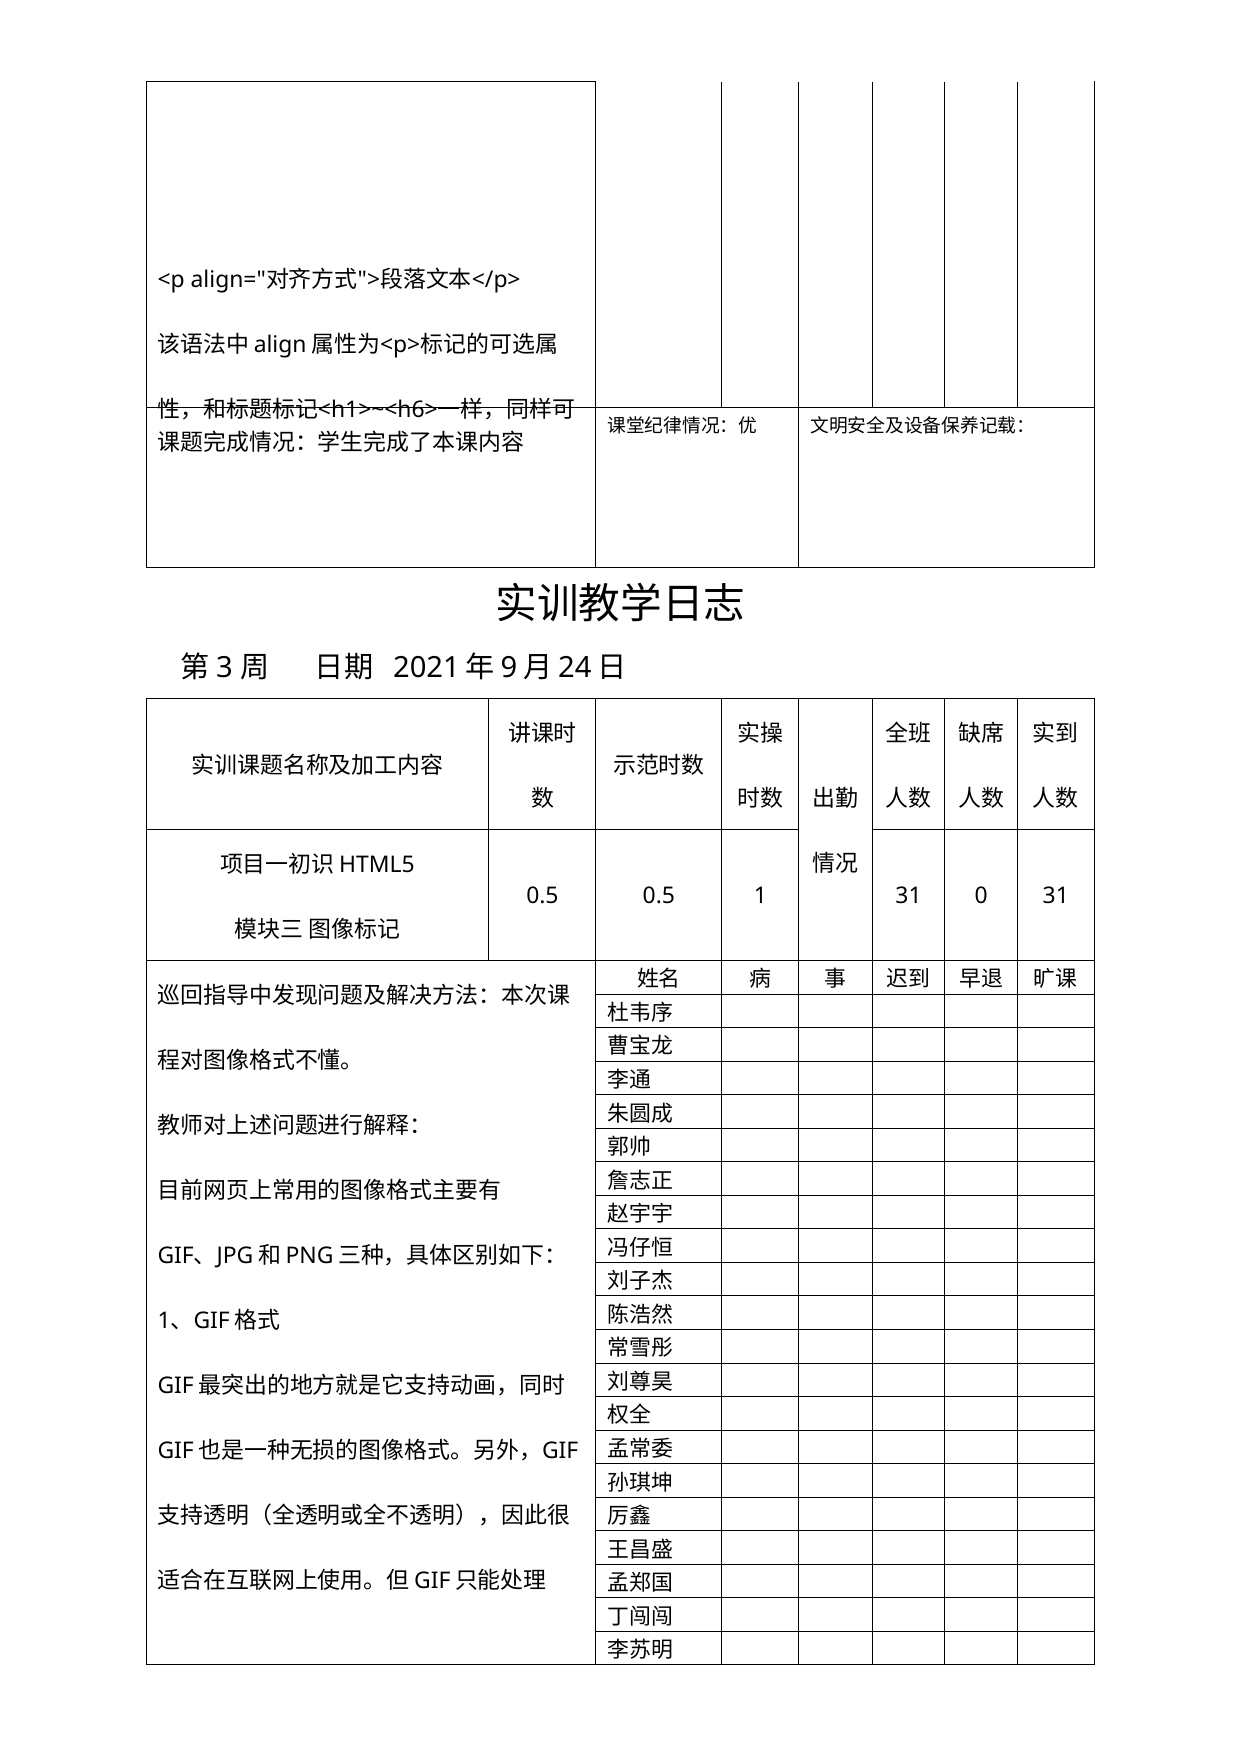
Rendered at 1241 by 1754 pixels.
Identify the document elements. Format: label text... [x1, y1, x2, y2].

table_cell [945, 1531, 1017, 1564]
table_cell [1018, 1464, 1094, 1497]
table_cell [722, 81, 798, 407]
table_cell 刘子杰 [596, 1263, 721, 1295]
table_cell [722, 1498, 798, 1530]
table_cell [873, 1129, 944, 1161]
table_cell [722, 1095, 798, 1128]
table_cell [722, 1632, 798, 1664]
table_cell 巡回指导中发现问题及解决方法：本次课程对图像格式不懂。 教师对上述问题进行解释： 目前网页上常用的图像格式主要有GIF、JPG和PNG三种，具体区别如下： 1、GIF格式 GIF最突出的地方就是它支持动画，同时GIF也是一种无损的图像格式。另外，GIF支持透明（全透明或全不透明），因此很适合在互联网上使用。但GIF只能处理256种颜色。在网页制作中，GIF格式常常用于Logo、小图标及其他色彩相对单一的图像。 2、PNG格式 PNG包括PNG-8和真色彩PNG（PNG-24和PNG-32）。相对于GIF，PNG最大的优势是体积更小，支持alpha透明（全透明，半透明，全不透明），并且颜色过渡更平滑，但PNG不支持动画。 3、JPG格式 JPG所能显示的颜色比GIF和PNG要多的多，可以用来保存超过256种颜色的图像，但是JPG是一种有损压缩的图像格式，网页制作过程中类似于照片的图像比如横幅广告（banner）、商品图片、较大的插图等都可以保存为JPG格式。 简而言之，在网页中小图片或网页基本元素如图标、按钮等考虑GIF或PNG-8，半透明图像考虑PNG-24，类似照片的图像则考虑JPG。 [147, 961, 595, 1664]
table_cell 旷课 [1018, 961, 1094, 993]
table_cell [873, 1531, 944, 1564]
table_cell 曹宝龙 [596, 1028, 721, 1061]
table_cell 迟到 [873, 961, 944, 993]
table_cell [873, 1364, 944, 1396]
table_cell [873, 1263, 944, 1295]
table_cell [945, 1129, 1017, 1161]
table_cell 实操时数 [722, 699, 798, 829]
table_cell 全班人数 [873, 699, 944, 829]
table_cell [799, 1531, 872, 1564]
table_cell [722, 1296, 798, 1329]
table_cell 文明安全及设备保养记载： [799, 408, 1094, 567]
table_cell 第 3 周 日期 2021年9月24日 [146, 633, 1094, 698]
table_cell [1018, 1229, 1094, 1262]
table_cell [799, 1464, 872, 1497]
table_cell 冯仔恒 [596, 1229, 721, 1262]
table_cell [945, 1565, 1017, 1597]
table_cell [799, 1565, 872, 1597]
table_cell [1018, 995, 1094, 1027]
table_cell [1018, 1531, 1094, 1564]
table_cell [722, 1196, 798, 1228]
table_cell [873, 1062, 944, 1094]
table_cell 常雪彤 [596, 1330, 721, 1362]
table_cell 课题完成情况：学生完成了本课内容 [147, 408, 595, 567]
table_cell [799, 1632, 872, 1664]
table_cell [945, 1431, 1017, 1463]
table_cell [945, 1196, 1017, 1228]
table_cell [873, 1095, 944, 1128]
table_cell 赵宇宇 [596, 1196, 721, 1228]
table_cell [873, 1598, 944, 1631]
table_cell 课堂纪律情况：优 [596, 408, 798, 567]
table_cell [873, 1196, 944, 1228]
table_cell [1018, 1364, 1094, 1396]
table_cell 丁闯闯 [596, 1598, 721, 1631]
table_cell [1018, 1062, 1094, 1094]
table_cell 实到人数 [1018, 699, 1094, 829]
table_cell [722, 1263, 798, 1295]
table_cell [799, 81, 872, 407]
table_cell [1018, 1431, 1094, 1463]
table_cell 李通 [596, 1062, 721, 1094]
table_cell [873, 1229, 944, 1262]
table_cell [799, 1062, 872, 1094]
table_cell [799, 1162, 872, 1195]
table_cell [722, 1464, 798, 1497]
table_cell 实训教学日志 [146, 568, 1094, 633]
table_cell [799, 1431, 872, 1463]
table_cell [722, 1330, 798, 1362]
table_cell 0.5 [489, 830, 595, 960]
table_cell [873, 81, 944, 407]
table_cell 权全 [596, 1397, 721, 1429]
table_cell [722, 1162, 798, 1195]
table_cell 厉鑫 [596, 1498, 721, 1530]
table_cell [799, 1364, 872, 1396]
table_cell [1018, 1129, 1094, 1161]
table_cell [799, 1196, 872, 1228]
table_cell 0.5 [596, 830, 721, 960]
table_cell 郭帅 [596, 1129, 721, 1161]
table_cell [1018, 1397, 1094, 1429]
table_cell [873, 995, 944, 1027]
table_cell [799, 1330, 872, 1362]
table_cell [945, 1095, 1017, 1128]
table_cell [1018, 1330, 1094, 1362]
table_cell [945, 1263, 1017, 1295]
table_cell [945, 1229, 1017, 1262]
table_cell [722, 1598, 798, 1631]
table_cell 31 [1018, 830, 1094, 960]
table_cell [799, 995, 872, 1027]
table_cell 缺席人数 [945, 699, 1017, 829]
table_cell [722, 1364, 798, 1396]
table_cell [799, 1296, 872, 1329]
table_cell [722, 1028, 798, 1061]
table_cell [1018, 1263, 1094, 1295]
table_cell [1018, 1028, 1094, 1061]
table_cell [873, 1632, 944, 1664]
table_cell [945, 995, 1017, 1027]
table_cell [722, 1062, 798, 1094]
table_cell 实训课题名称及加工内容 [147, 699, 488, 829]
table_cell 孟郑国 [596, 1565, 721, 1597]
table_cell 1 [722, 830, 798, 960]
table_cell [945, 1397, 1017, 1429]
table_cell [722, 995, 798, 1027]
table_cell [1018, 1565, 1094, 1597]
table_cell [799, 1229, 872, 1262]
table_cell [945, 1498, 1017, 1530]
table_cell 31 [873, 830, 944, 960]
table_cell 詹志正 [596, 1162, 721, 1195]
table_cell [945, 1296, 1017, 1329]
table_cell 病 [722, 961, 798, 993]
table_cell [596, 81, 721, 407]
table_cell [799, 1095, 872, 1128]
table_cell [873, 1431, 944, 1463]
table_cell [799, 1397, 872, 1429]
table_cell [873, 1296, 944, 1329]
table_cell [873, 1464, 944, 1497]
table_cell 讲课时数 [489, 699, 595, 829]
table_cell [722, 1397, 798, 1429]
table_cell [945, 1598, 1017, 1631]
table_cell [873, 1565, 944, 1597]
table_cell [799, 1129, 872, 1161]
table_cell [722, 1531, 798, 1564]
table_cell 姓名 [596, 961, 721, 993]
table_cell [722, 1431, 798, 1463]
table_cell [799, 1028, 872, 1061]
table_cell [873, 1162, 944, 1195]
table_cell 0 [945, 830, 1017, 960]
table_cell [945, 1632, 1017, 1664]
table_cell [945, 1364, 1017, 1396]
table_cell [945, 1464, 1017, 1497]
table_cell 陈浩然 [596, 1296, 721, 1329]
table_cell [799, 1263, 872, 1295]
table_cell 孟常委 [596, 1431, 721, 1463]
table_cell 李苏明 [596, 1632, 721, 1664]
table_cell 杜韦序 [596, 995, 721, 1027]
table_cell [945, 1028, 1017, 1061]
table_cell 事 [799, 961, 872, 993]
table_cell [722, 1129, 798, 1161]
table_cell [873, 1330, 944, 1362]
table_cell [945, 81, 1017, 407]
table_cell [722, 1229, 798, 1262]
table_cell [945, 1162, 1017, 1195]
table_cell [1018, 1598, 1094, 1631]
table_cell [945, 1330, 1017, 1362]
table_cell 王昌盛 [596, 1531, 721, 1564]
table_cell [799, 1598, 872, 1631]
table_cell 示范时数 [596, 699, 721, 829]
table_cell 出勤情况 [799, 699, 872, 960]
table_cell [1018, 81, 1094, 407]
table_cell [1018, 1196, 1094, 1228]
table_cell [873, 1397, 944, 1429]
table_cell [1018, 1162, 1094, 1195]
table_cell [1018, 1632, 1094, 1664]
table_cell 朱圆成 [596, 1095, 721, 1128]
table_cell [1018, 1095, 1094, 1128]
table_cell [722, 1565, 798, 1597]
table_cell 孙琪坤 [596, 1464, 721, 1497]
table_cell 刘尊昊 [596, 1364, 721, 1396]
table_cell [945, 1062, 1017, 1094]
table_cell [1018, 1498, 1094, 1530]
table_cell [1018, 1296, 1094, 1329]
table_cell [873, 1498, 944, 1530]
table_cell 项目一初识HTML5 模块三 图像标记 [147, 830, 488, 960]
table_cell [799, 1498, 872, 1530]
table_cell 早退 [945, 961, 1017, 993]
table_cell [873, 1028, 944, 1061]
